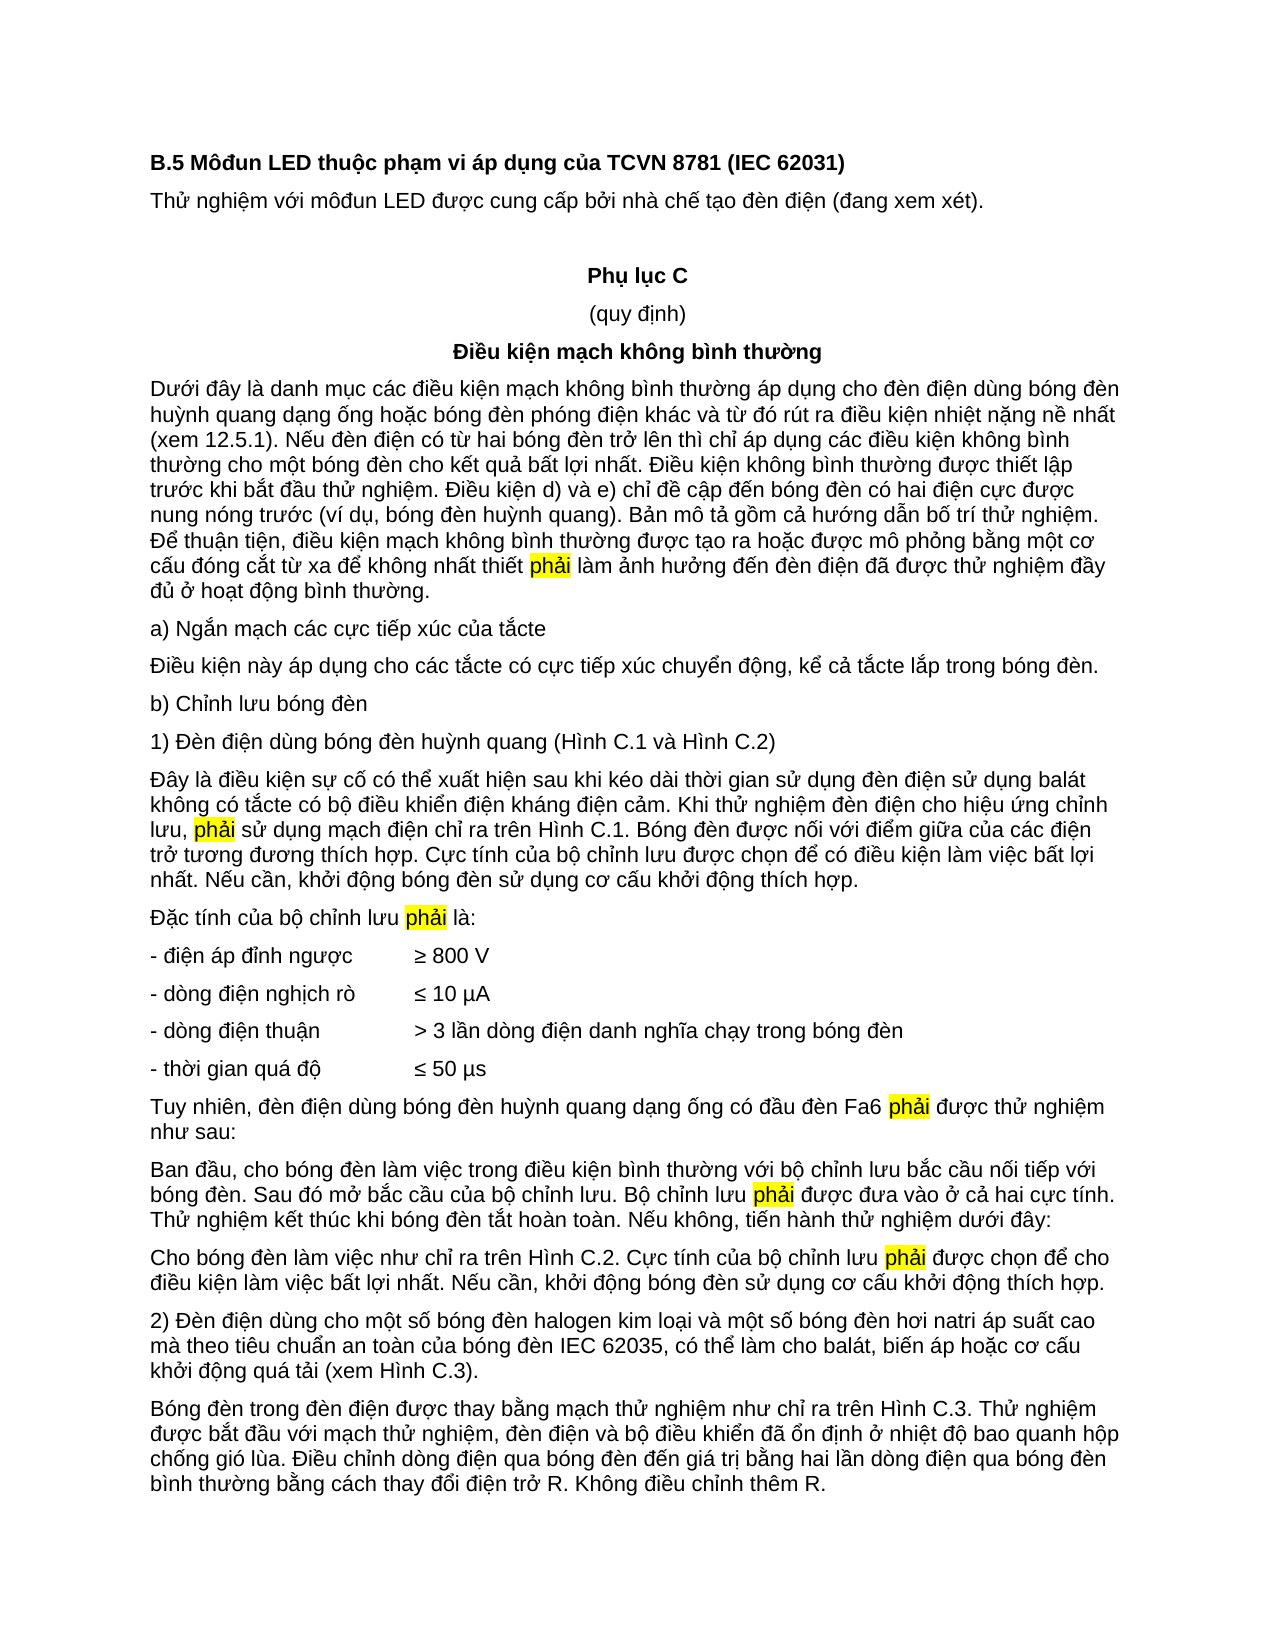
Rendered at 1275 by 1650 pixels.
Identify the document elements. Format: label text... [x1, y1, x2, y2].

text (quy định) [150, 301, 1125, 326]
text Phụ lục C [150, 263, 1125, 288]
text Điều kiện mạch không bình thường [150, 338, 1125, 364]
text Bóng đèn trong đèn điện được thay bằng mạch thử nghiệm như chỉ ra trên Hình C.3. Thử nghiệm được bắt đầu với mạch thử nghiệm, đèn điện và bộ điều khiển đã ổn định ở nhiệt độ bao quanh hộp chống gió lùa. Điều chỉnh dòng điện qua bóng đèn đến giá trị bằng hai lần dòng điện qua bóng đèn bình thường bằng cách thay đổi điện trở R. Không điều chỉnh thêm R. [150, 1396, 1125, 1496]
text Ban đầu, cho bóng đèn làm việc trong điều kiện bình thường với bộ chỉnh lưu bắc cầu nối tiếp với bóng đèn. Sau đó mở bắc cầu của bộ chỉnh lưu. Bộ chỉnh lưu phải được đưa vào ở cả hai cực tính. Thử nghiệm kết thúc khi bóng đèn tắt hoàn toàn. Nếu không, tiến hành thử nghiệm dưới đây: [150, 1156, 1125, 1232]
text Dưới đây là danh mục các điều kiện mạch không bình thường áp dụng cho đèn điện dùng bóng đèn huỳnh quang dạng ống hoặc bóng đèn phóng điện khác và từ đó rút ra điều kiện nhiệt nặng nề nhất (xem 12.5.1). Nếu đèn điện có từ hai bóng đèn trở lên thì chỉ áp dụng các điều kiện không bình thường cho một bóng đèn cho kết quả bất lợi nhất. Điều kiện không bình thường được thiết lập trước khi bắt đầu thử nghiệm. Điều kiện d) và e) chỉ đề cập đến bóng đèn có hai điện cực được nung nóng trước (ví dụ, bóng đèn huỳnh quang). Bản mô tả gồm cả hướng dẫn bố trí thử nghiệm. Để thuận tiện, điều kiện mạch không bình thường được tạo ra hoặc được mô phỏng bằng một cơ cấu đóng cắt từ xa để không nhất thiết phải làm ảnh hưởng đến đèn điện đã được thử nghiệm đầy đủ ở hoạt động bình thường. [150, 376, 1125, 603]
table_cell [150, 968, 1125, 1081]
text Điều kiện này áp dụng cho các tắcte có cực tiếp xúc chuyển động, kể cả tắcte lắp trong bóng đèn. [150, 653, 1125, 678]
text Đặc tính của bộ chỉnh lưu phải là: [447, 905, 1125, 930]
text 1) Đèn điện dùng bóng đèn huỳnh quang (Hình C.1 và Hình C.2) [150, 729, 1125, 754]
text 2) Đèn điện dùng cho một số bóng đèn halogen kim loại và một số bóng đèn hơi natri áp suất cao mà theo tiêu chuẩn an toàn của bóng đèn IEC 62035, có thể làm cho balát, biến áp hoặc cơ cấu khởi động quá tải (xem Hình C.3). [150, 1307, 1125, 1383]
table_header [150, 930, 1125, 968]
text Tuy nhiên, đèn điện dùng bóng đèn huỳnh quang dạng ống có đầu đèn Fa6 phải được thử nghiệm như sau: [150, 1093, 1125, 1144]
text B.5 Môđun LED thuộc phạm vi áp dụng của TCVN 8781 (IEC 62031) [150, 150, 1125, 175]
text Cho bóng đèn làm việc như chỉ ra trên Hình C.2. Cực tính của bộ chỉnh lưu phải được chọn để cho điều kiện làm việc bất lợi nhất. Nếu cần, khởi động bóng đèn sử dụng cơ cấu khởi động thích hợp. [150, 1244, 1125, 1295]
text Đây là điều kiện sự cố có thể xuất hiện sau khi kéo dài thời gian sử dụng đèn điện sử dụng balát không có tắcte có bộ điều khiển điện kháng điện cảm. Khi thử nghiệm đèn điện cho hiệu ứng chỉnh lưu, phải sử dụng mạch điện chỉ ra trên Hình C.1. Bóng đèn được nối với điểm giữa của các điện trở tương đương thích hợp. Cực tính của bộ chỉnh lưu được chọn để có điều kiện làm việc bất lợi nhất. Nếu cần, khởi động bóng đèn sử dụng cơ cấu khởi động thích hợp. [150, 766, 1125, 892]
text b) Chỉnh lưu bóng đèn [150, 691, 1125, 716]
text a) Ngắn mạch các cực tiếp xúc của tắcte [150, 616, 1125, 641]
text Thử nghiệm với môđun LED được cung cấp bởi nhà chế tạo đèn điện (đang xem xét). [150, 188, 1125, 213]
text Đặc tính của bộ chỉnh lưu phải là: [150, 905, 405, 930]
